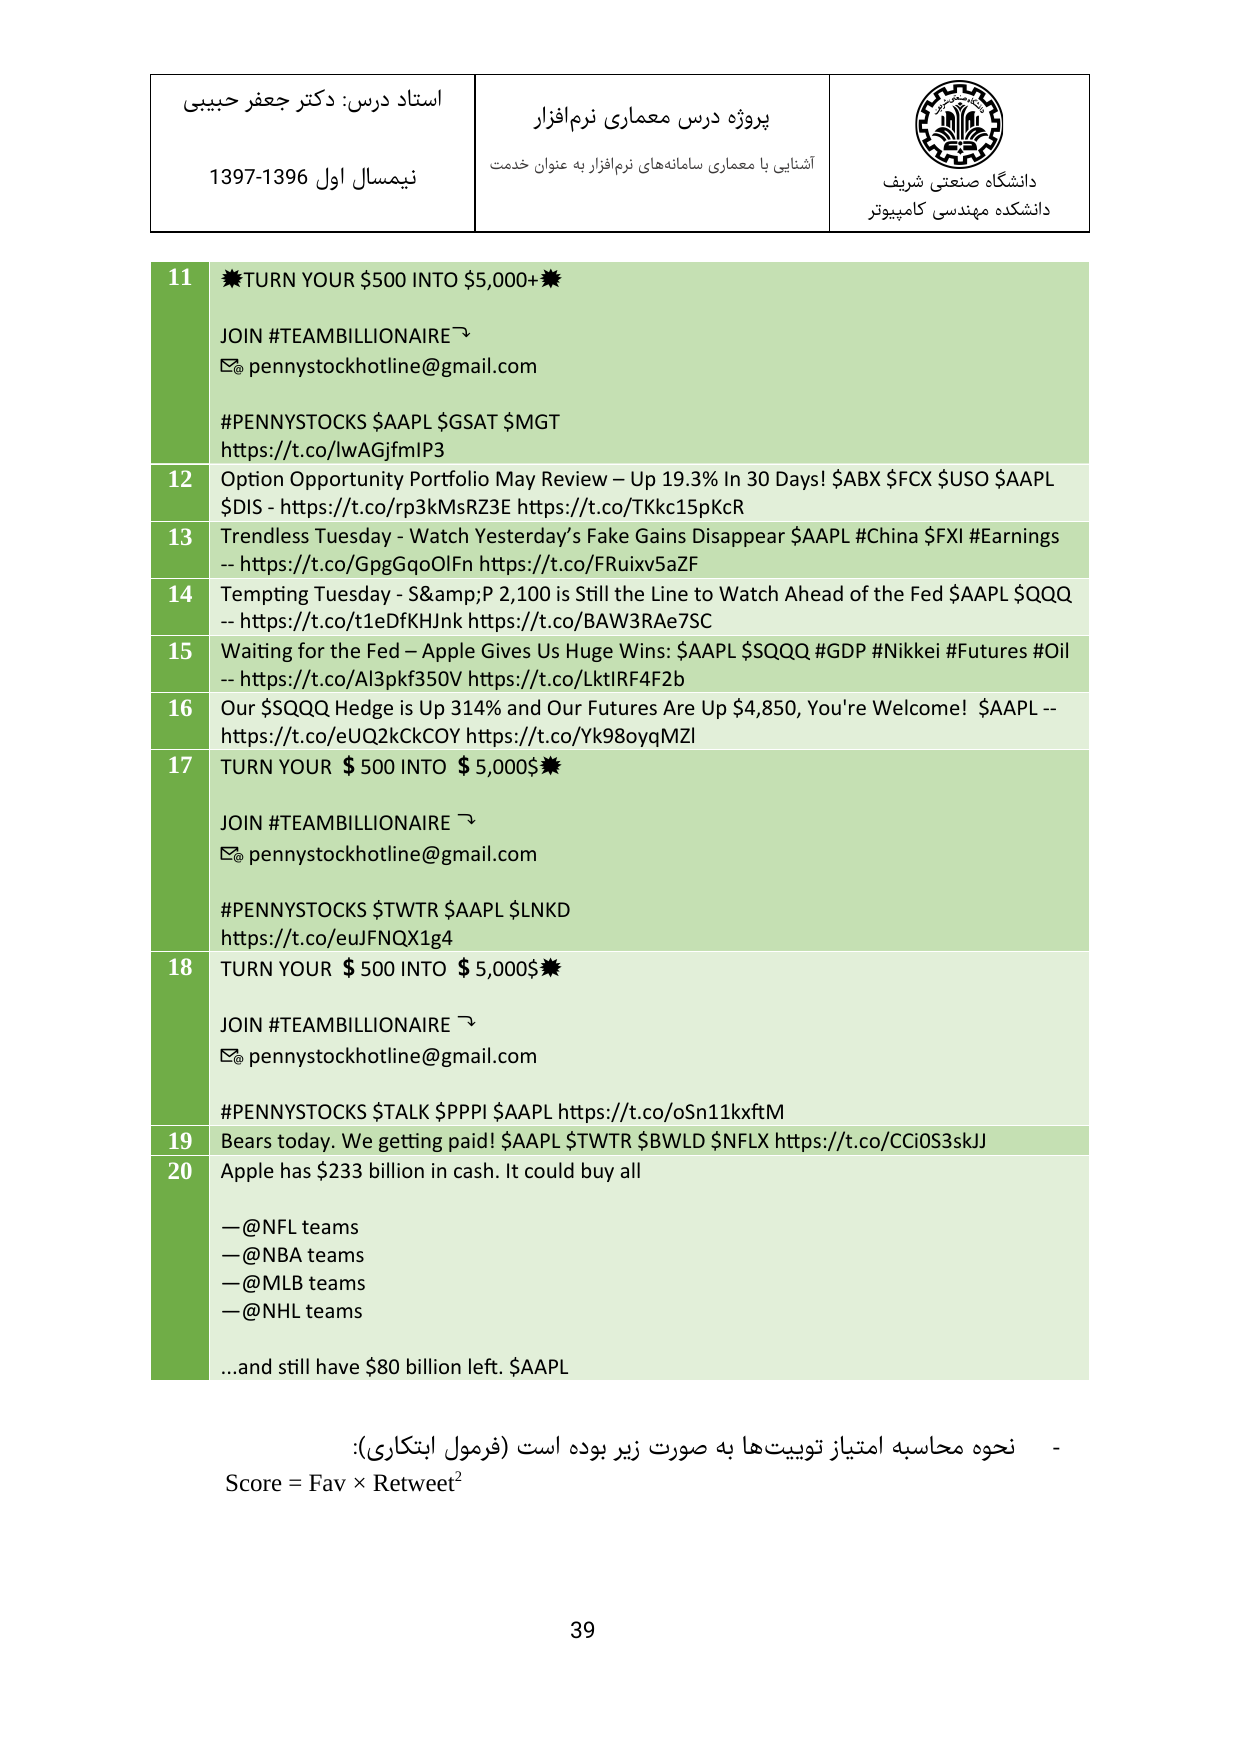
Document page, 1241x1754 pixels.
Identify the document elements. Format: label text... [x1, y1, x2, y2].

table_cell 16 [151, 693, 209, 749]
text Score = Fav × Retweet2 [150, 1468, 1090, 1497]
table_cell 11 [151, 262, 209, 463]
table_cell 💥TURN YOUR $500 INTO $5,000+💥 JOIN #TEAMBILLIONAIRE⤵ 📧 pennystockhotline@gmail.com #PENNYSTOCKS $AAPL $GSAT $MGT https://t.co/lwAGjfmIP3 [210, 262, 1089, 463]
picture [915, 80, 1004, 169]
table_cell 13 [151, 522, 209, 578]
table_cell 17 [151, 750, 209, 951]
table_cell Our $SQQQ Hedge is Up 314% and Our Futures Are Up $4,850, You're Welcome! $AAPL -- https://t.co/eUQ2kCkCOY https://t.co/Yk98oyqMZl [210, 693, 1089, 749]
table_cell TURN YOUR 💲500 INTO 💲5,000$💥 JOIN #TEAMBILLIONAIRE ⤵ 📧 pennystockhotline@gmail.com #PENNYSTOCKS $TALK $PPPI $AAPL https://t.co/oSn11kxftM [210, 952, 1089, 1125]
table_cell Bears today. We getting paid! $AAPL $TWTR $BWLD $NFLX https://t.co/CCi0S3skJJ [210, 1126, 1089, 1155]
table_cell 12 [151, 465, 209, 521]
table_cell 19 [151, 1126, 209, 1155]
table_cell Waiting for the Fed – Apple Gives Us Huge Wins: $AAPL $SQQQ #GDP #Nikkei #Futures #Oil -- https://t.co/Al3pkf350V https://t.co/LktIRF4F2b [210, 636, 1089, 692]
table_cell Apple has $233 billion in cash. It could buy all —@NFL teams —@NBA teams —@MLB teams —@NHL teams ...and still have $80 billion left. $AAPL [210, 1156, 1089, 1380]
table_cell 14 [151, 579, 209, 635]
table_cell 18 [151, 952, 209, 1125]
table_cell Tempting Tuesday - S&amp;P 2,100 is Still the Line to Watch Ahead of the Fed $AAPL $QQQ -- https://t.co/t1eDfKHJnk https://t.co/BAW3RAe7SC [210, 579, 1089, 635]
table_cell 20 [151, 1156, 209, 1380]
table_cell TURN YOUR 💲500 INTO 💲5,000$💥 JOIN #TEAMBILLIONAIRE ⤵ 📧 pennystockhotline@gmail.com #PENNYSTOCKS $TWTR $AAPL $LNKD https://t.co/euJFNQX1g4 [210, 750, 1089, 951]
list نحوه محاسبه امتیاز توییت‌ها به صورت زیر بوده است (فرمول ابتکاری): [150, 1429, 1053, 1468]
table_cell 15 [151, 636, 209, 692]
table_cell Option Opportunity Portfolio May Review – Up 19.3% In 30 Days! $ABX $FCX $USO $AAPL $DIS - https://t.co/rp3kMsRZ3E https://t.co/TKkc15pKcR [210, 465, 1089, 521]
table_cell Trendless Tuesday - Watch Yesterday’s Fake Gains Disappear $AAPL #China $FXI #Earnings -- https://t.co/GpgGqoOlFn https://t.co/FRuixv5aZF [210, 522, 1089, 578]
